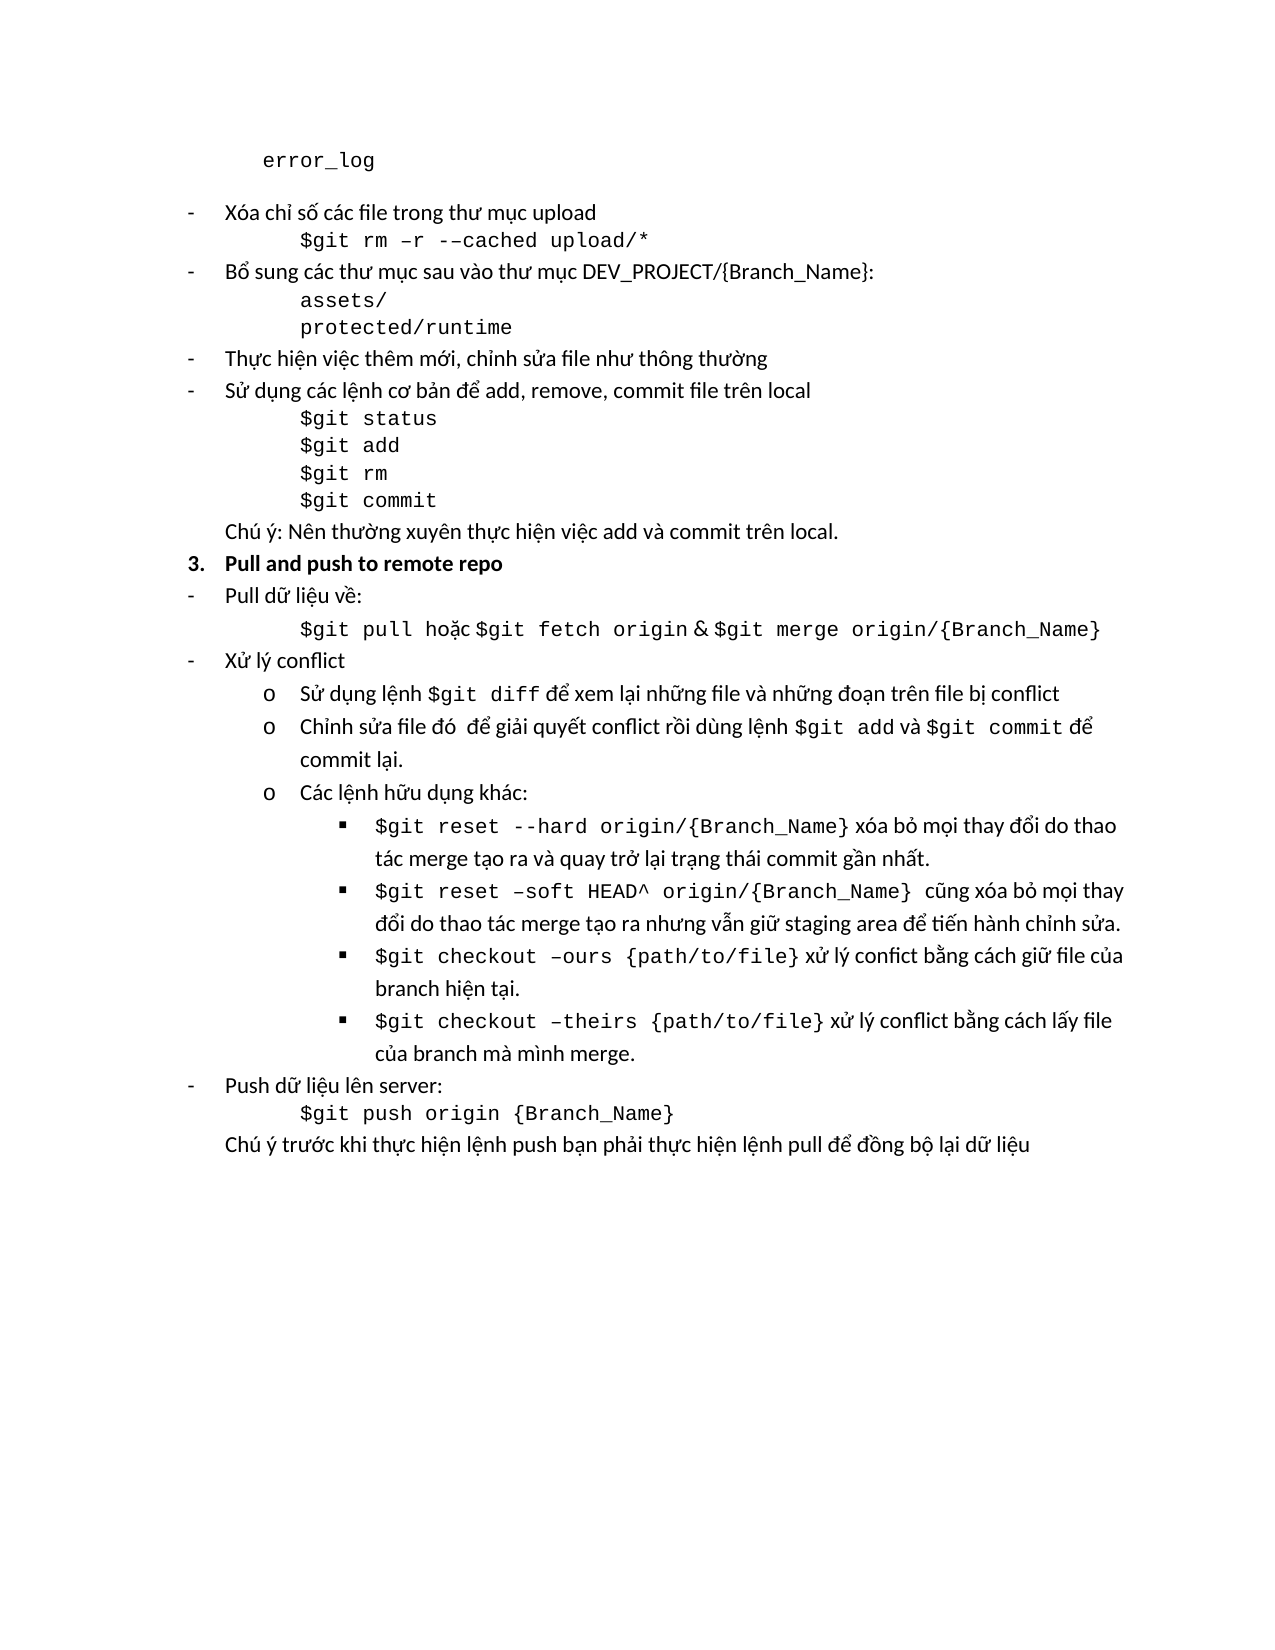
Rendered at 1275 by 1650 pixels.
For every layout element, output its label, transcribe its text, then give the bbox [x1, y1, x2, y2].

list Chú ý: Nên thường xuyên thực hiện việc add và commit trên local. [225, 517, 1125, 545]
list $git status [225, 408, 1125, 432]
list Xử lý conflict [187, 646, 1125, 674]
list Sử dụng lệnh $git diff để xem lại những file và những đoạn trên file bị conflict [262, 679, 1125, 708]
list $git add [225, 436, 1125, 459]
list Bổ sung các thư mục sau vào thư mục DEV_PROJECT/{Branch_Name}: [187, 257, 1125, 285]
list $git reset --hard origin/{Branch_Name} xóa bỏ mọi thay đổi do thao tác merge tạo ra và quay trở lại trạng thái commit gần nhất. [337, 811, 1125, 872]
list protected/runtime [225, 317, 1125, 340]
list Pull dữ liệu về: [187, 581, 1125, 609]
list $git push origin {Branch_Name} [225, 1103, 1125, 1127]
list Sử dụng các lệnh cơ bản để add, remove, commit file trên local [187, 376, 1125, 404]
list Xóa chỉ số các file trong thư mục upload [187, 198, 1125, 226]
list $git rm [225, 463, 1125, 486]
list $git rm –r -–cached upload/* [300, 230, 1125, 254]
list Các lệnh hữu dụng khác: [262, 778, 1125, 807]
list Chỉnh sửa file đó để giải quyết conflict rồi dùng lệnh $git add và $git commit để commit lại. [262, 712, 1125, 773]
list assets/ [225, 289, 1125, 313]
list $git commit [225, 490, 1125, 513]
list Thực hiện việc thêm mới, chỉnh sửa file như thông thường [187, 344, 1125, 372]
list $git checkout –theirs {path/to/file} xử lý conflict bằng cách lấy file của branch mà mình merge. [337, 1006, 1125, 1067]
text error_log [262, 150, 1125, 174]
list Pull and push to remote repo [187, 549, 1125, 577]
list Chú ý trước khi thực hiện lệnh push bạn phải thực hiện lệnh pull để đồng bộ lại dữ liệu [225, 1130, 1125, 1158]
list $git pull hoặc $git fetch origin & $git merge origin/{Branch_Name} [225, 614, 1125, 642]
list $git reset –soft HEAD^ origin/{Branch_Name} cũng xóa bỏ mọi thay đổi do thao tác merge tạo ra nhưng vẫn giữ staging area để tiến hành chỉnh sửa. [337, 876, 1125, 937]
list Push dữ liệu lên server: [187, 1071, 1125, 1099]
list $git checkout –ours {path/to/file} xử lý confict bằng cách giữ file của branch hiện tại. [337, 941, 1125, 1002]
